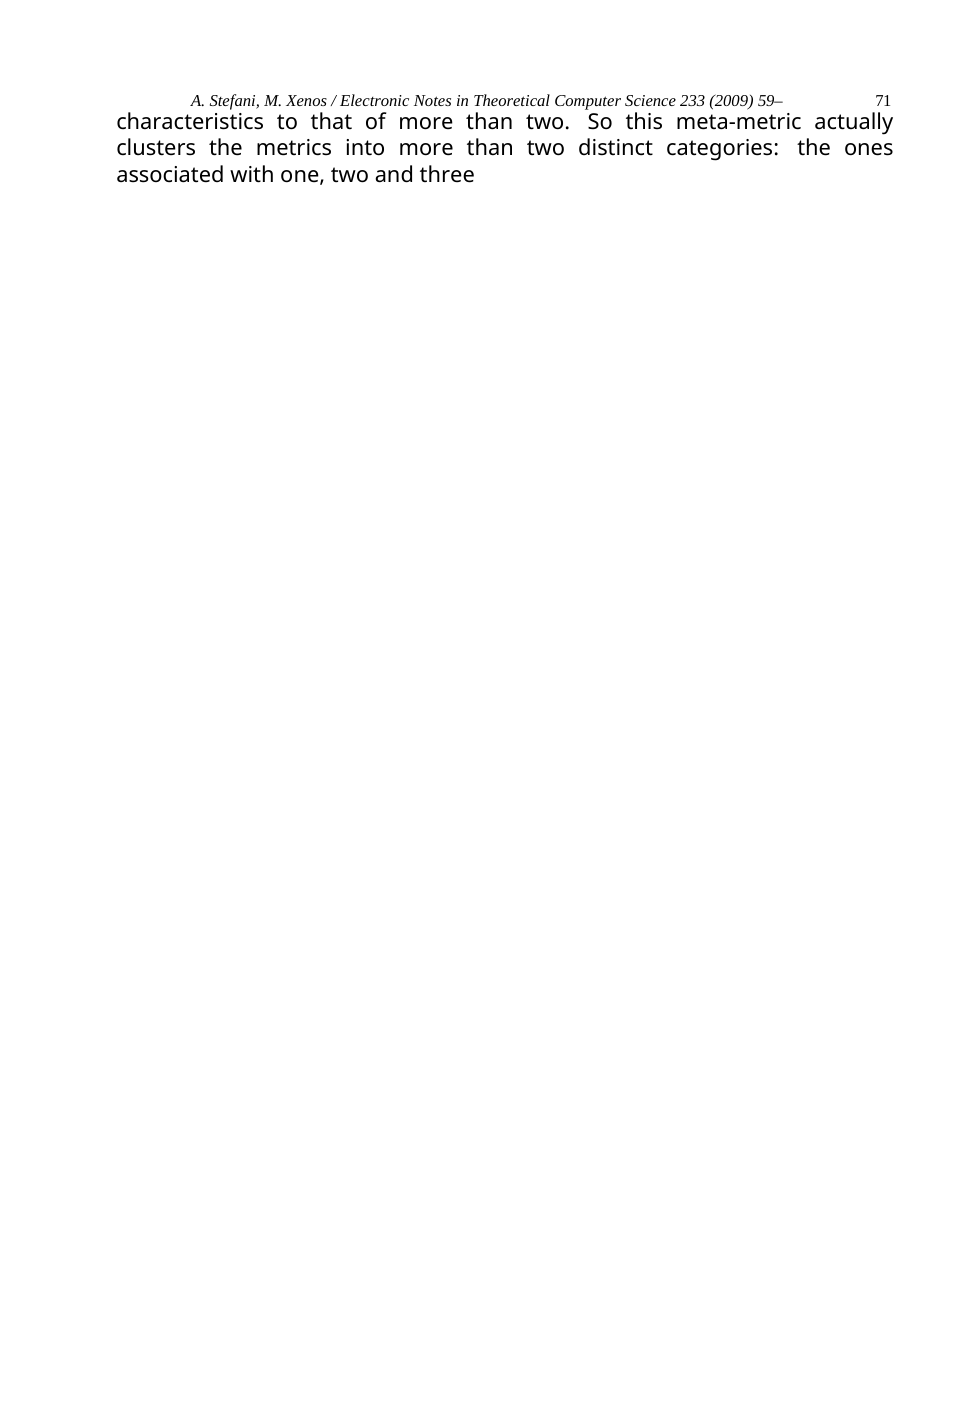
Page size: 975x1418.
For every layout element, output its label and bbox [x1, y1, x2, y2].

list [95, 108, 893, 189]
